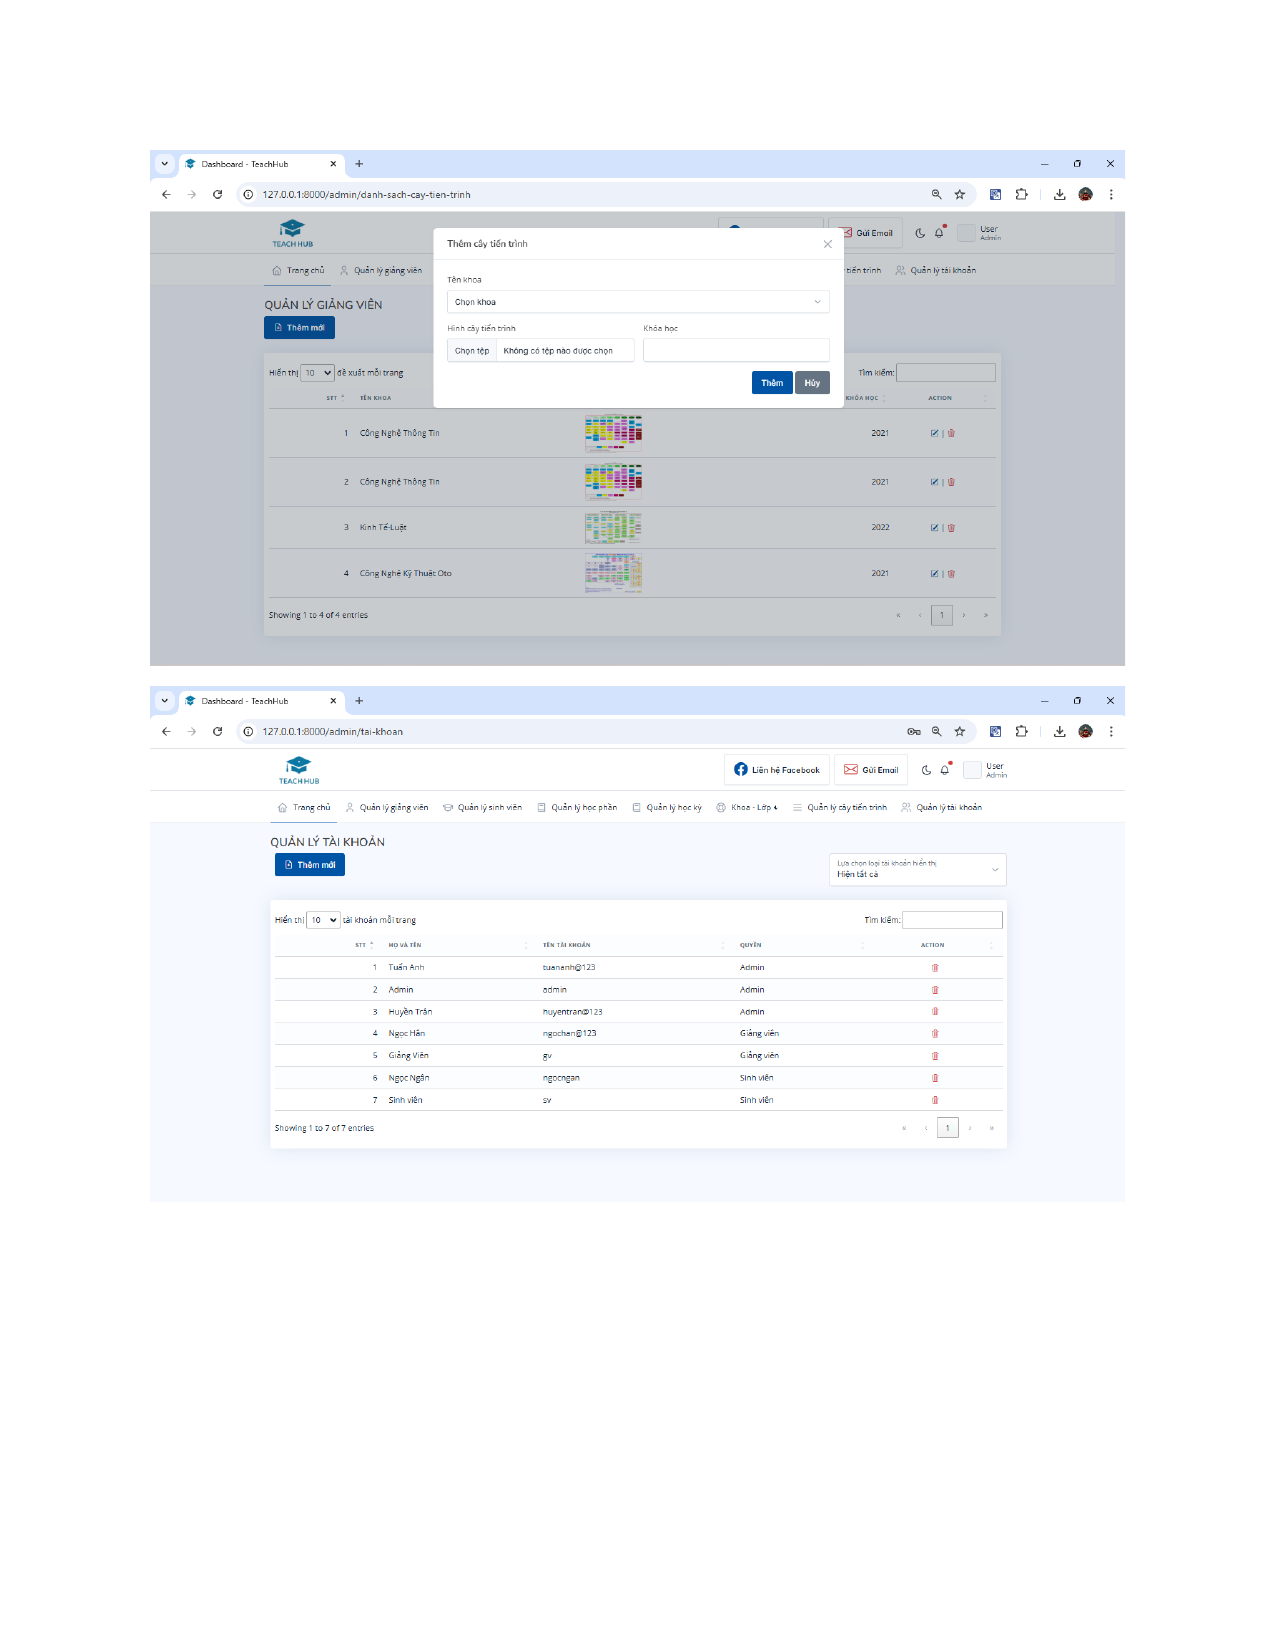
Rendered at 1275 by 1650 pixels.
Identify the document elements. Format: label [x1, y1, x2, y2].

picture [150, 150, 1125, 666]
picture [150, 686, 1125, 1202]
